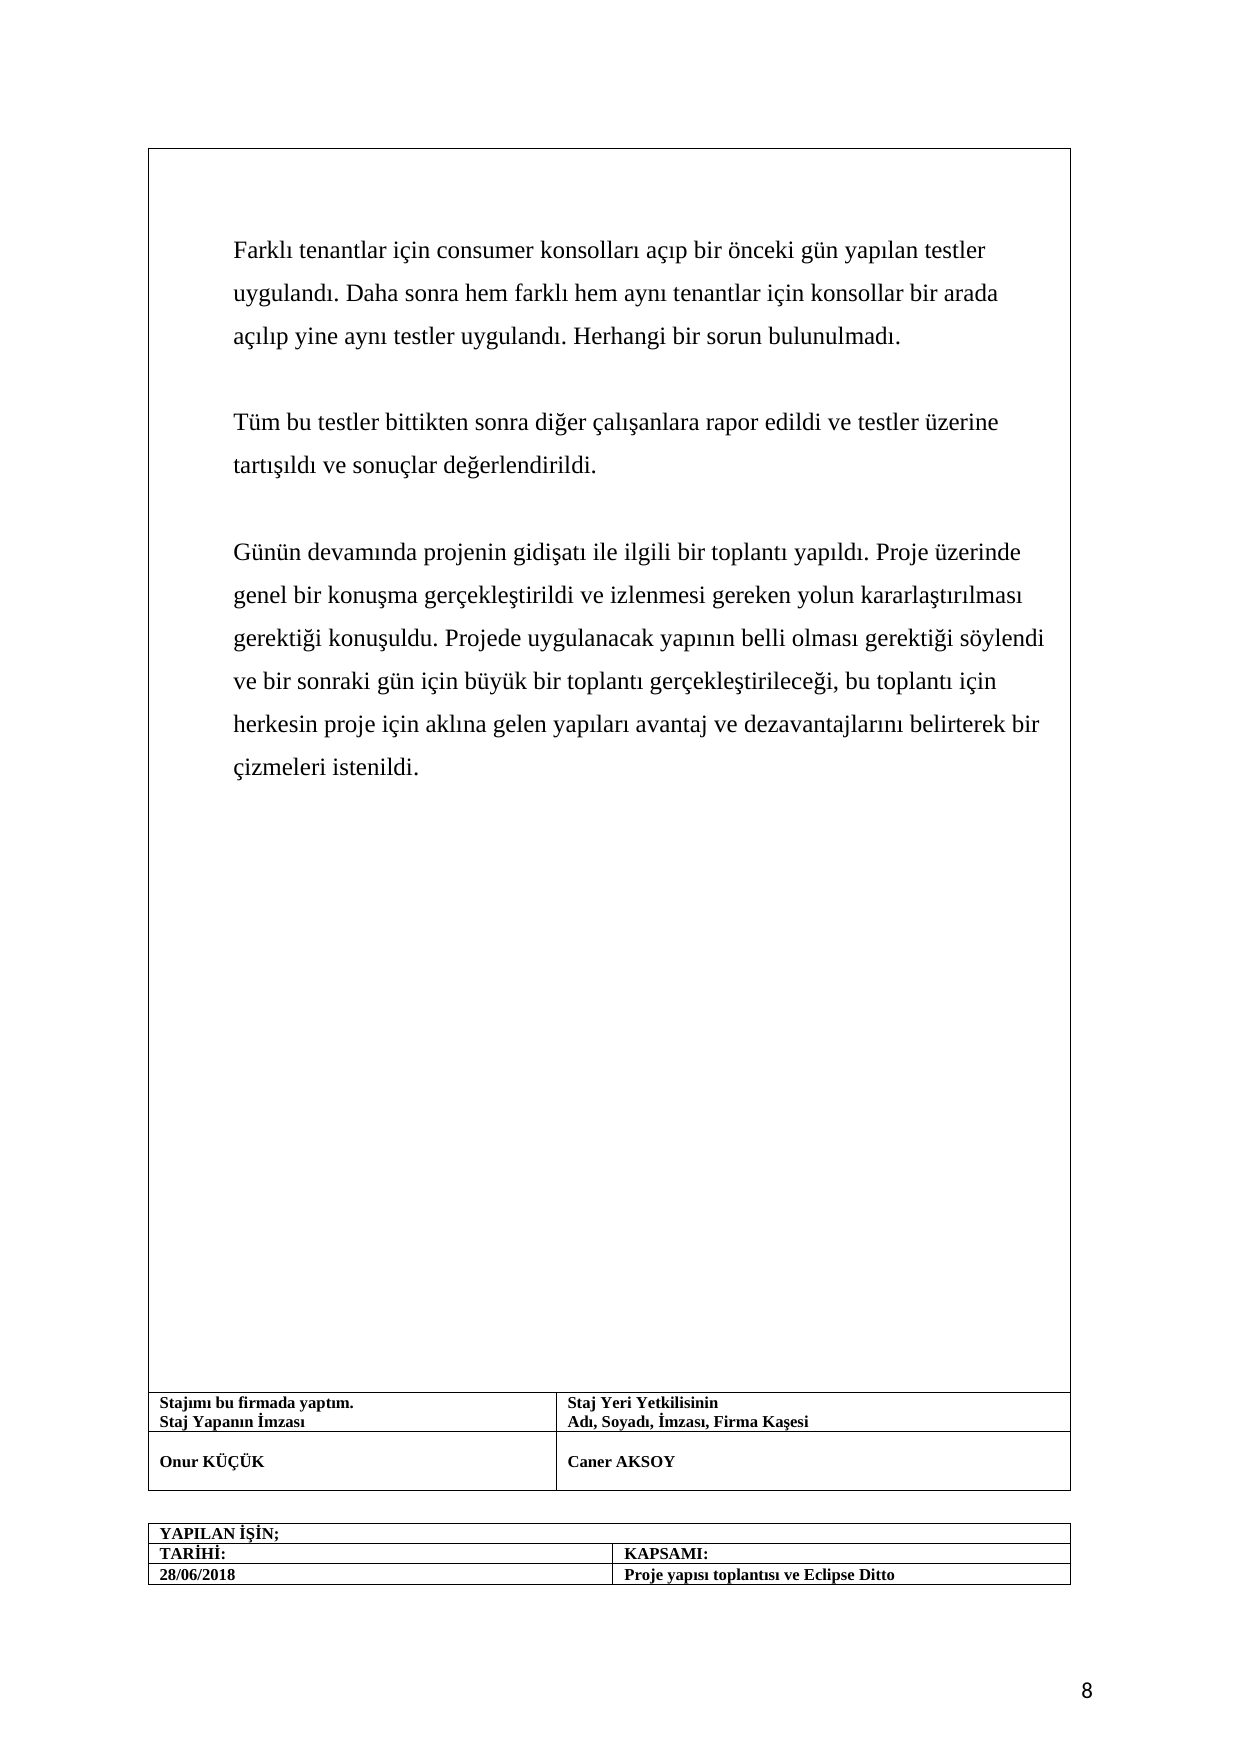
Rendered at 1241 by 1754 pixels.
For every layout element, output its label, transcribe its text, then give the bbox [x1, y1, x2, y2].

table_cell Proje yapısı toplantısı ve Eclipse Ditto [613, 1564, 1070, 1583]
table_header YAPILAN İŞİN; [149, 1524, 1070, 1543]
table_cell 28/06/2018 [149, 1564, 612, 1583]
table_cell Caner AKSOY [557, 1432, 1070, 1490]
table_cell TARİHİ: [149, 1544, 612, 1563]
table_cell Stajımı bu firmada yaptım. Staj Yapanın İmzası [149, 1393, 556, 1431]
table_cell Farklı tenantlar için consumer konsolları açıp bir önceki gün yapılan testler uygulandı. Daha sonra hem farklı hem aynı tenantlar için konsollar bir arada açılıp yine aynı testler uygulandı. Herhangi bir sorun bulunulmadı. Tüm bu testler bittikten sonra diğer çalışanlara rapor edildi ve testler üzerine tartışıldı ve sonuçlar değerlendirildi. Günün devamında projenin gidişatı ile ilgili bir toplantı yapıldı. Proje üzerinde genel bir konuşma gerçekleştirildi ve izlenmesi gereken yolun kararlaştırılması gerektiği konuşuldu. Projede uygulanacak yapının belli olması gerektiği söylendi ve bir sonraki gün için büyük bir toplantı gerçekleştirileceği, bu toplantı için herkesin proje için aklına gelen yapıları avantaj ve dezavantajlarını belirterek bir çizmeleri istenildi. [149, 149, 1070, 1392]
table_cell Onur KÜÇÜK [149, 1432, 556, 1490]
table_cell Staj Yeri Yetkilisinin Adı, Soyadı, İmzası, Firma Kaşesi [557, 1393, 1070, 1431]
table_cell KAPSAMI: [613, 1544, 1070, 1563]
